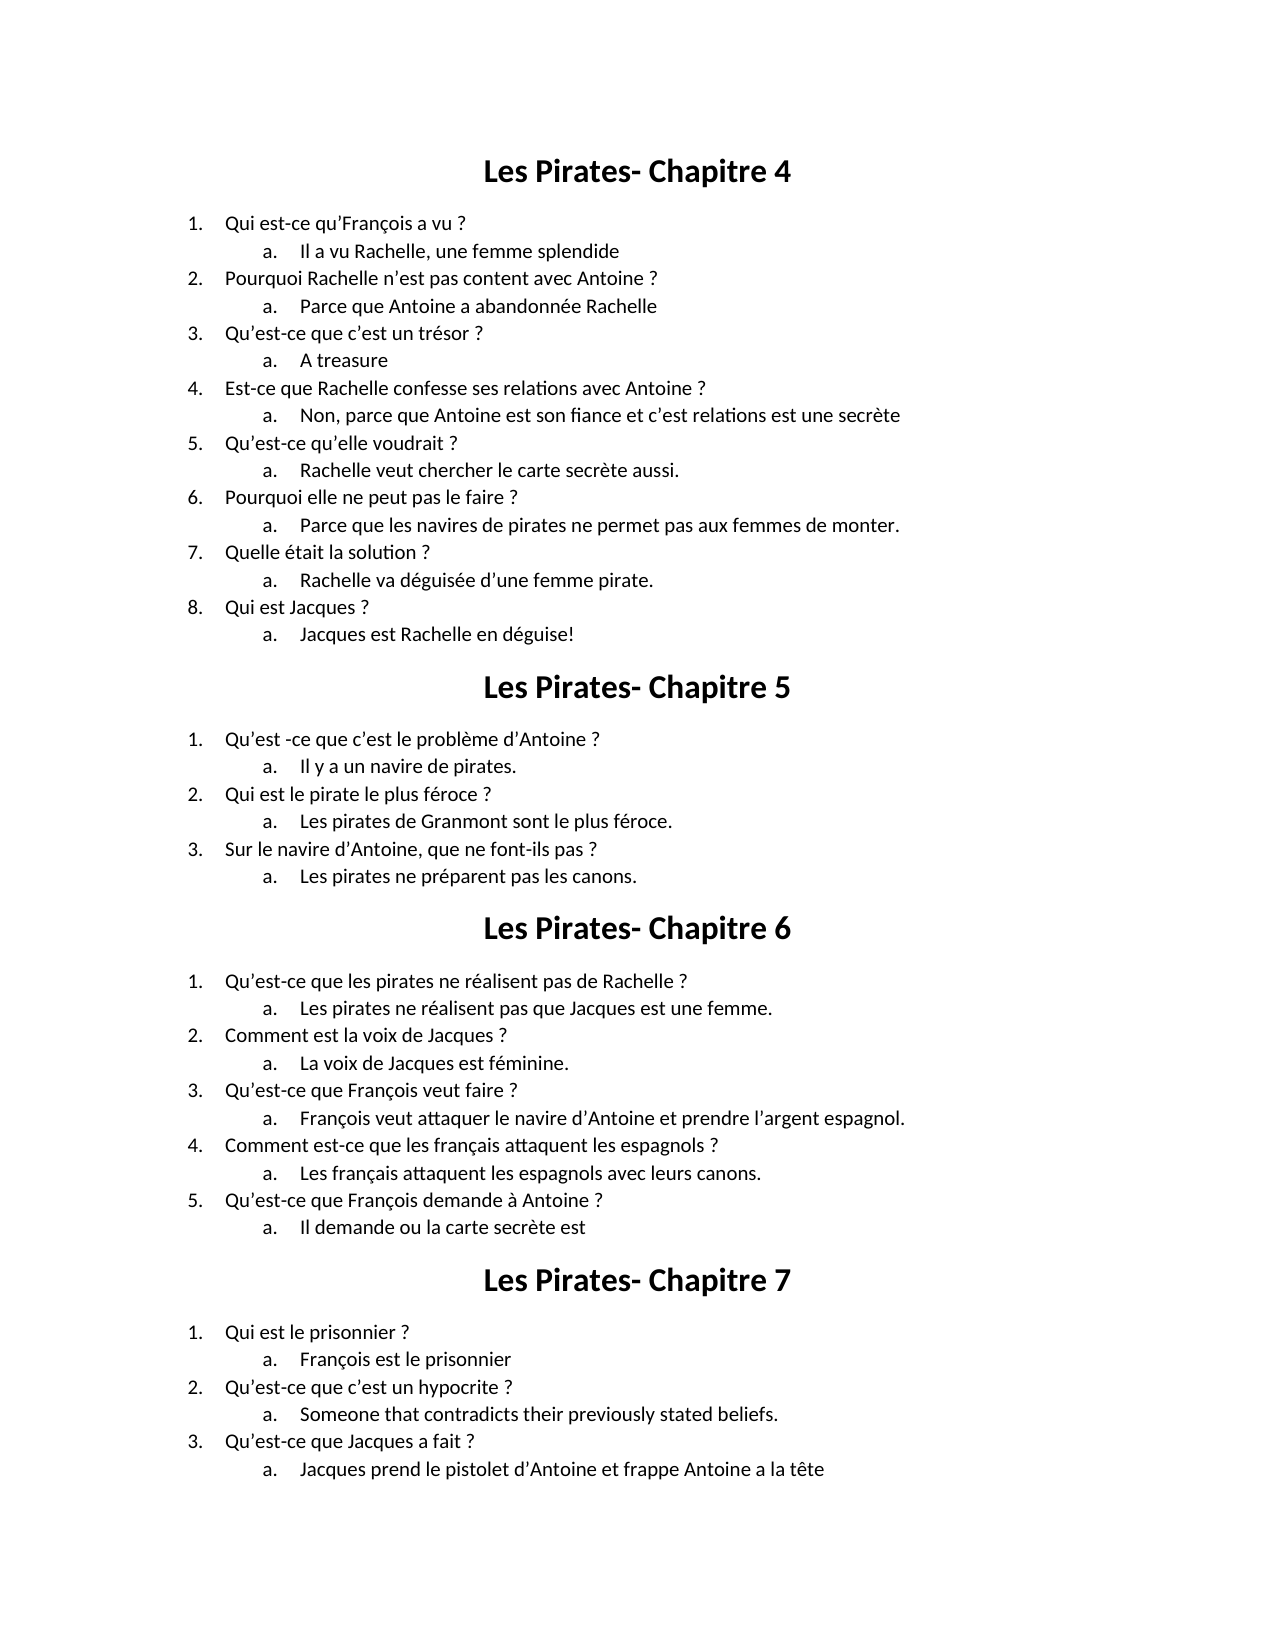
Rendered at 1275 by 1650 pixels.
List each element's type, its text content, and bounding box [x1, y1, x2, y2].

list Qu’est-ce qu’elle voudrait ? [187, 430, 1125, 455]
list Quelle était la solution ? [187, 539, 1125, 565]
list Il y a un navire de pirates. [262, 754, 1125, 779]
text Les Pirates- Chapitre 6 [150, 907, 1125, 948]
list Someone that contradicts their previously stated beliefs. [262, 1401, 1125, 1427]
text Les Pirates- Chapitre 4 [150, 150, 1125, 191]
list Pourquoi elle ne peut pas le faire ? [187, 484, 1125, 510]
list Les pirates ne préparent pas les canons. [262, 863, 1125, 889]
list Qu’est-ce que c’est un hypocrite ? [187, 1374, 1125, 1399]
list Rachelle veut chercher le carte secrète aussi. [262, 457, 1125, 483]
list Qui est le pirate le plus féroce ? [187, 781, 1125, 806]
list La voix de Jacques est féminine. [262, 1050, 1125, 1076]
list Comment est-ce que les français attaquent les espagnols ? [187, 1132, 1125, 1158]
list Jacques est Rachelle en déguise! [262, 622, 1125, 647]
text Les Pirates- Chapitre 5 [150, 666, 1125, 706]
list Qu’est-ce que c’est un trésor ? [187, 320, 1125, 346]
list Les pirates de Granmont sont le plus féroce. [262, 808, 1125, 834]
list Il a vu Rachelle, une femme splendide [262, 238, 1125, 263]
list Sur le navire d’Antoine, que ne font-ils pas ? [187, 836, 1125, 861]
list Les pirates ne réalisent pas que Jacques est une femme. [262, 995, 1125, 1021]
list Qu’est-ce que François demande à Antoine ? [187, 1187, 1125, 1212]
text Les Pirates- Chapitre 7 [150, 1258, 1125, 1299]
list Non, parce que Antoine est son fiance et c’est relations est une secrète [262, 402, 1125, 428]
list Rachelle va déguisée d’une femme pirate. [262, 567, 1125, 592]
list François est le prisonnier [262, 1347, 1125, 1372]
list Qui est Jacques ? [187, 594, 1125, 619]
list Il demande ou la carte secrète est [262, 1214, 1125, 1240]
list Qu’est-ce que François veut faire ? [187, 1077, 1125, 1103]
list A treasure [262, 348, 1125, 373]
list Jacques prend le pistolet d’Antoine et frappe Antoine a la tête [262, 1456, 1125, 1482]
list Comment est la voix de Jacques ? [187, 1023, 1125, 1048]
list Les français attaquent les espagnols avec leurs canons. [262, 1160, 1125, 1185]
list Qu’est-ce que Jacques a fait ? [187, 1429, 1125, 1454]
list Qu’est -ce que c’est le problème d’Antoine ? [187, 726, 1125, 752]
list Qu’est-ce que les pirates ne réalisent pas de Rachelle ? [187, 968, 1125, 993]
list Qui est le prisonnier ? [187, 1319, 1125, 1344]
list François veut attaquer le navire d’Antoine et prendre l’argent espagnol. [262, 1105, 1125, 1130]
list Parce que Antoine a abandonnée Rachelle [262, 293, 1125, 318]
list Pourquoi Rachelle n’est pas content avec Antoine ? [187, 265, 1125, 291]
list Est-ce que Rachelle confesse ses relations avec Antoine ? [187, 375, 1125, 400]
list Qui est-ce qu’François a vu ? [187, 211, 1125, 236]
list Parce que les navires de pirates ne permet pas aux femmes de monter. [262, 512, 1125, 537]
